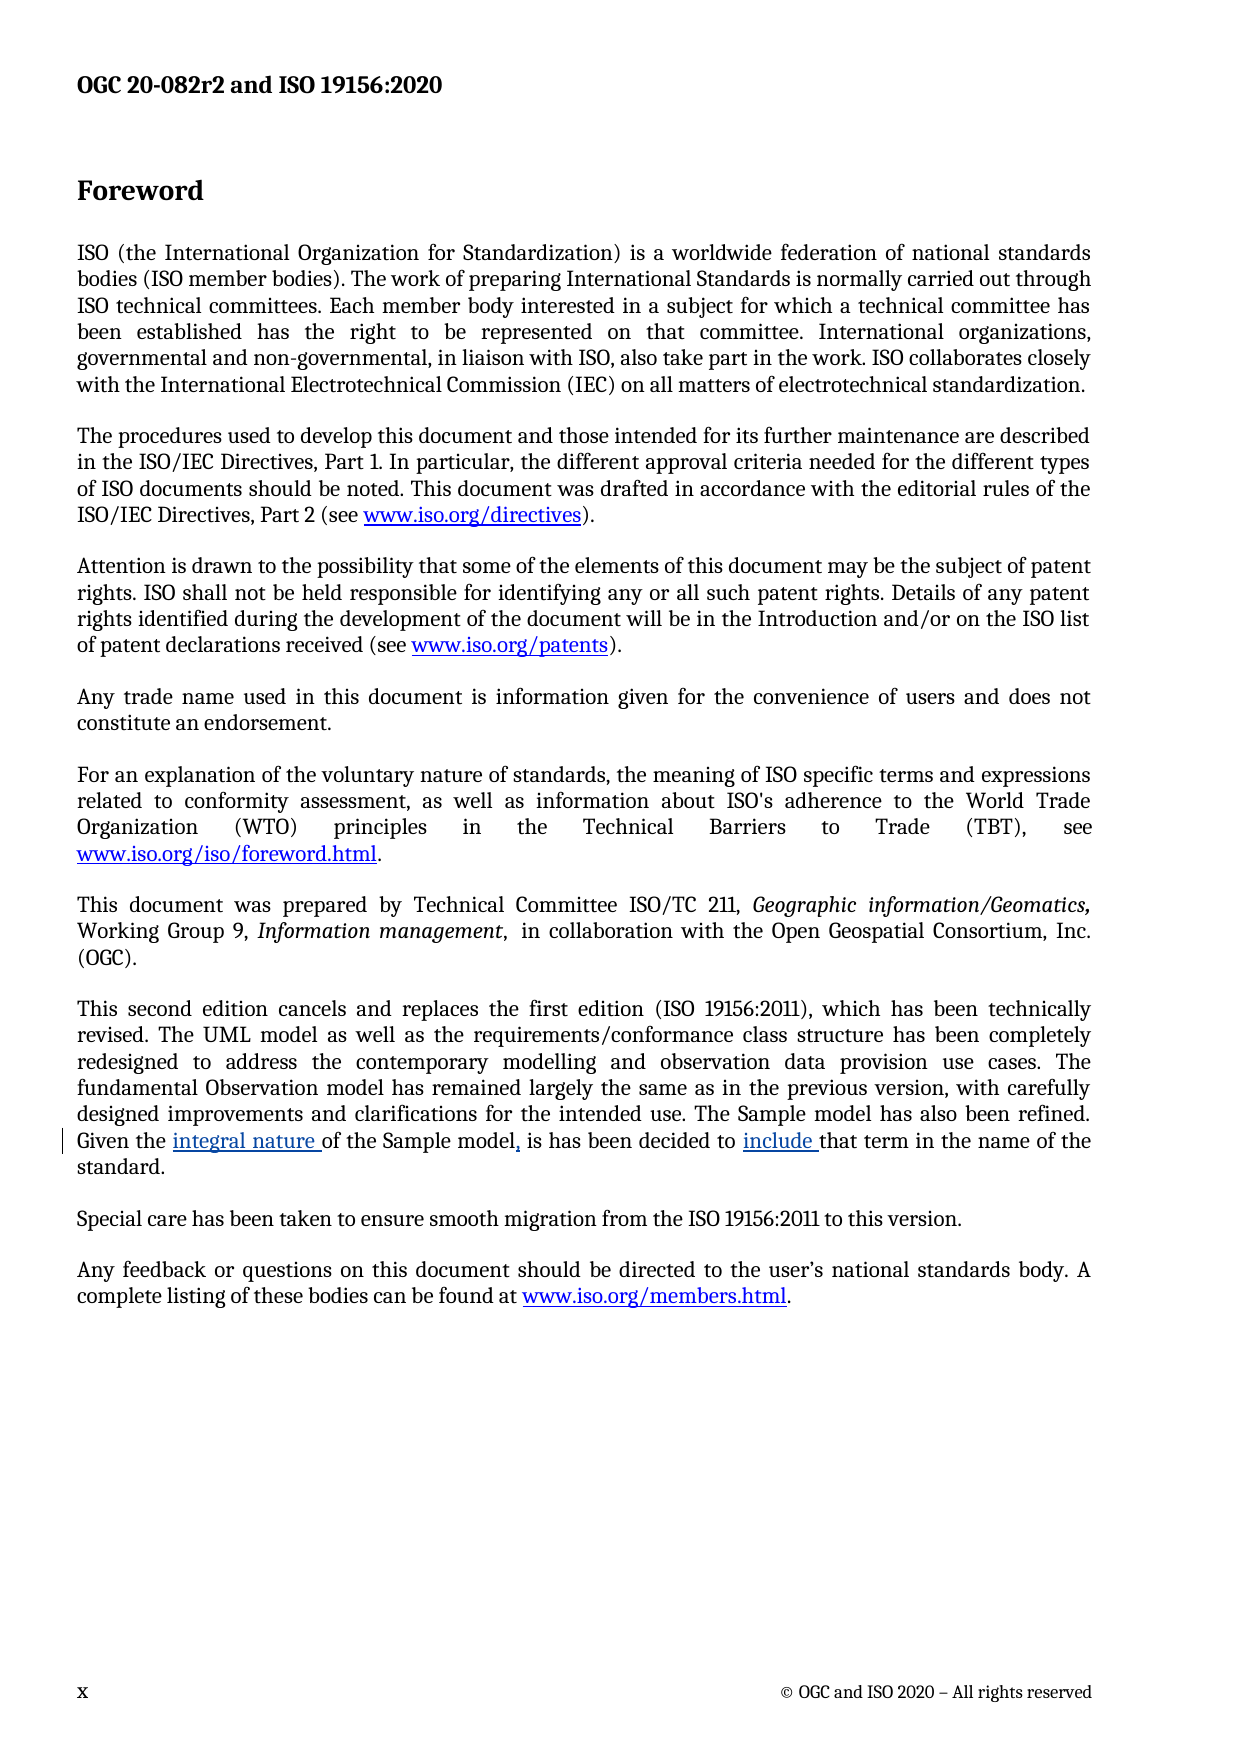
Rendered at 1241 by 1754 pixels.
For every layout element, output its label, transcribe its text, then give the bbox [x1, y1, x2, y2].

text The procedures used to develop this document and those intended for its further maintenance are described in the ISO/IEC Directives, Part 1. In particular, the different approval criteria needed for the different types of ISO documents should be noted. This document was drafted in accordance with the editorial rules of the ISO/IEC Directives, Part 2 (see www.iso.org/directives). [77, 423, 1092, 528]
text Attention is drawn to the possibility that some of the elements of this document may be the subject of patent rights. ISO shall not be held responsible for identifying any or all such patent rights. Details of any patent rights identified during the development of the document will be in the Introduction and/or on the ISO list of patent declarations received (see www.iso.org/patents). [77, 553, 1092, 659]
text Special care has been taken to ensure smooth migration from the ISO 19156:2011 to this version. [77, 1205, 1092, 1232]
text For an explanation of the voluntary nature of standards, the meaning of ISO specific terms and expressions related to conformity assessment, as well as information about ISO's adherence to the World Trade Organization (WTO) principles in the Technical Barriers to Trade (TBT), see www.iso.org/iso/foreword.html. [77, 761, 1092, 867]
text Any feedback or questions on this document should be directed to the user’s national standards body. A complete listing of these bodies can be found at www.iso.org/members.html. [77, 1257, 1092, 1309]
text ISO (the International Organization for Standardization) is a worldwide federation of national standards bodies (ISO member bodies). The work of preparing International Standards is normally carried out through ISO technical committees. Each member body interested in a subject for which a technical committee has been established has the right to be represented on that committee. International organizations, governmental and non-governmental, in liaison with ISO, also take part in the work. ISO collaborates closely with the International Electrotechnical Commission (IEC) on all matters of electrotechnical standardization. [77, 240, 1092, 398]
text This second edition cancels and replaces the first edition (ISO 19156:2011), which has been technically revised. The UML model as well as the requirements/conformance class structure has been completely redesigned to address the contemporary modelling and observation data provision use cases. The fundamental Observation model has remained largely the same as in the previous version, with carefully designed improvements and clarifications for the intended use. The Sample model has also been refined. Given the of the Sample model is has been decided to that term in the name of the standard. [77, 996, 1092, 1180]
text This document was prepared by Technical Committee ISO/TC 211, Geographic information/Geomatics, Working Group 9, Information management, in collaboration with the Open Geospatial Consortium, Inc. (OGC). [77, 892, 1092, 971]
title Foreword [77, 174, 1092, 207]
text Any trade name used in this document is information given for the convenience of users and does not constitute an endorsement. [77, 684, 1092, 736]
